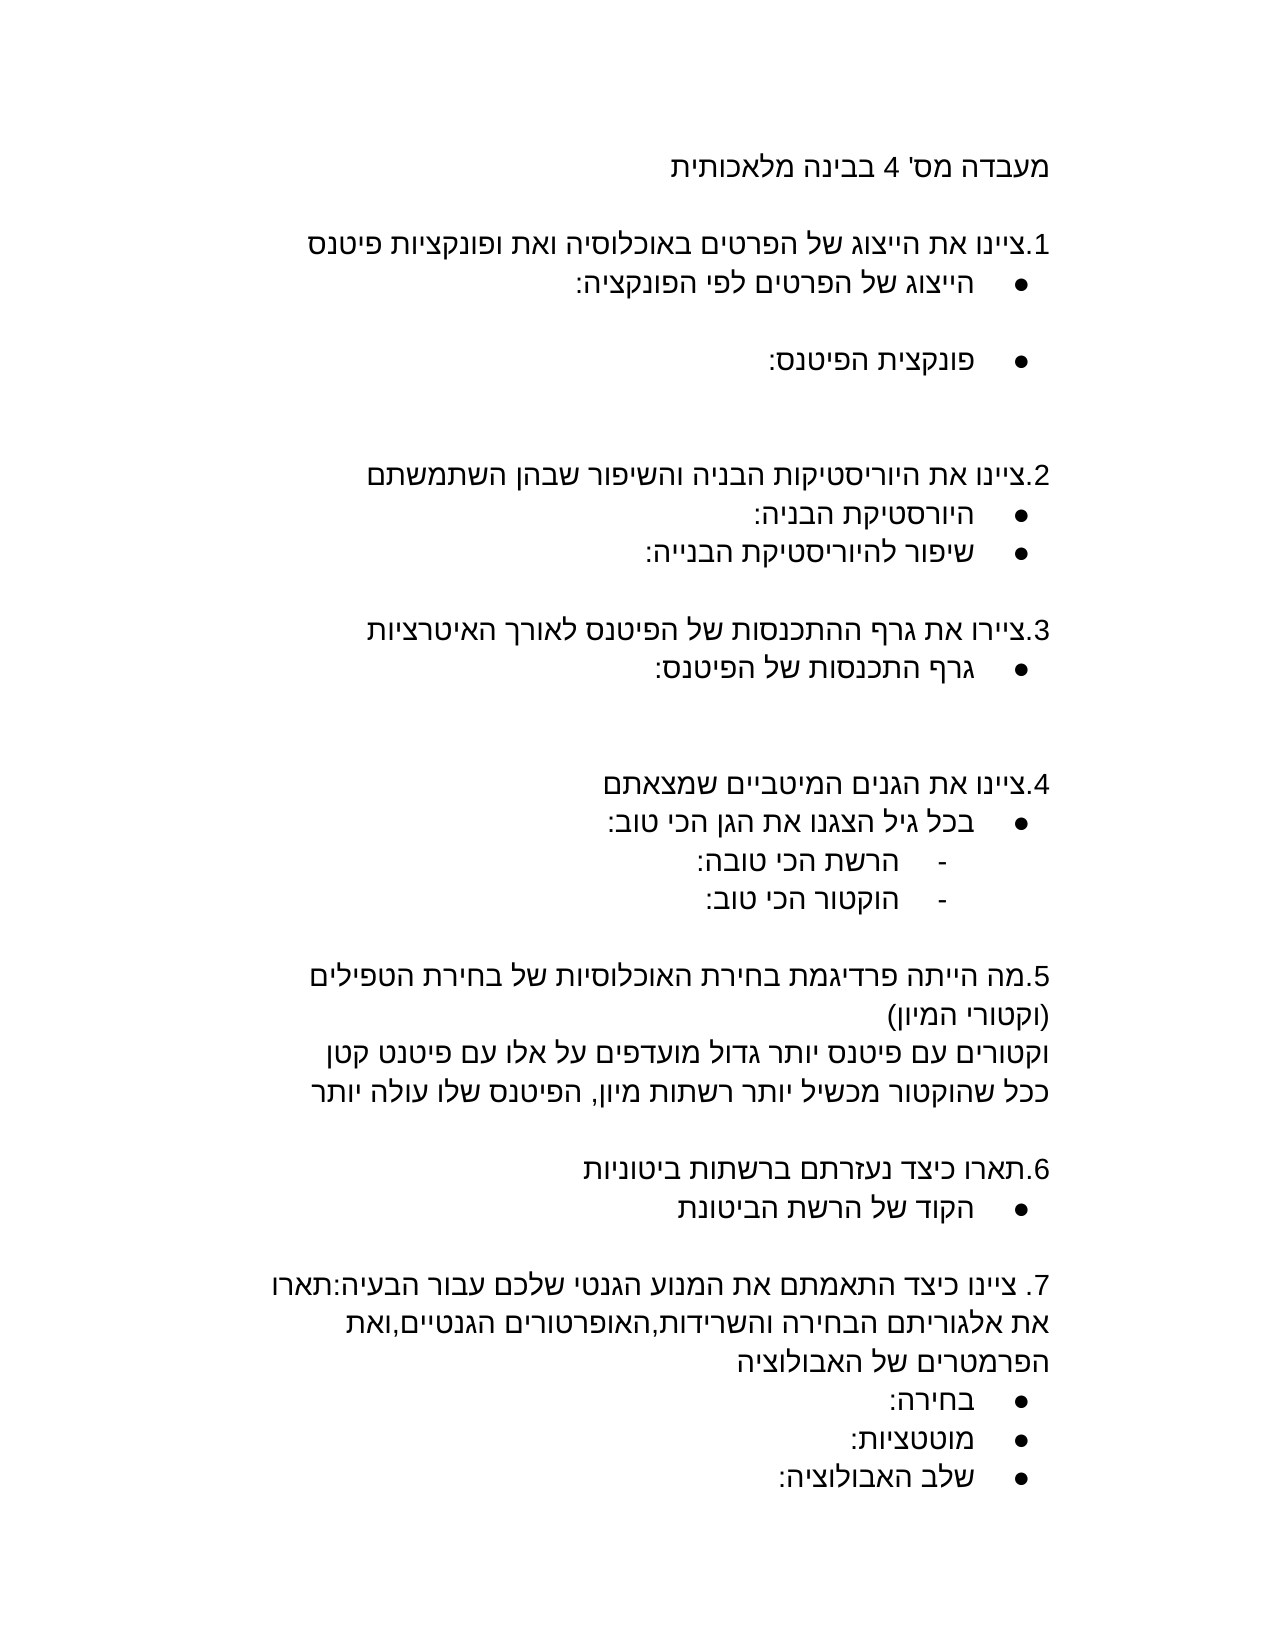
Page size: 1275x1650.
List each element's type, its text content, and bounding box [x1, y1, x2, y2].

text 2.ציינו את היוריסטיקות הבניה והשיפור שבהן השתמשתם [150, 458, 1050, 492]
list הקוד של הרשת הביטונת [150, 1191, 1012, 1224]
text ככל שהוקטור מכשיל יותר רשתות מיון, הפיטנס שלו עולה יותר [150, 1075, 1050, 1108]
list הוקטור הכי טוב: [150, 882, 937, 916]
text וקטורים עם פיטנס יותר גדול מועדפים על אלו עם פיטנט קטן [150, 1036, 1050, 1070]
list בכל גיל הצגנו את הגן הכי טוב: [150, 805, 1012, 839]
text 4.ציינו את הגנים המיטביים שמצאתם [150, 767, 1050, 800]
text 3.ציירו את גרף ההתכנסות של הפיטנס לאורך האיטרציות [150, 612, 1050, 646]
list פונקצית הפיטנס: [150, 343, 1012, 376]
text 1.ציינו את הייצוג של הפרטים באוכלוסיה ואת ופונקציות פיטנס [150, 227, 1050, 261]
text (וקטורי המיון) [150, 998, 1050, 1031]
list מוטטציות: [150, 1422, 1012, 1455]
text 5.מה הייתה פרדיגמת בחירת האוכלוסיות של בחירת הטפילים [150, 959, 1050, 993]
list הייצוג של הפרטים לפי הפונקציה: [150, 266, 1012, 299]
text הפרמטרים של האבולוציה [150, 1345, 1050, 1378]
text 7. ציינו כיצד התאמתם את המנוע הגנטי שלכם עבור הבעיה:תארו [150, 1268, 1050, 1301]
list שיפור להיוריסטיקת הבנייה: [150, 535, 1012, 569]
list שלב האבולוציה: [150, 1460, 1012, 1494]
list גרף התכנסות של הפיטנס: [150, 651, 1012, 684]
list בחירה: [150, 1383, 1012, 1417]
text מעבדה מס' 4 בבינה מלאכותית [150, 150, 1050, 183]
list הרשת הכי טובה: [150, 844, 937, 877]
text את אלגוריתם הבחירה והשרידות,האופרטורים הגנטיים,ואת [150, 1306, 1050, 1340]
text 6.תארו כיצד נעזרתם ברשתות ביטוניות [150, 1152, 1050, 1186]
list היורסטיקת הבניה: [150, 497, 1012, 530]
